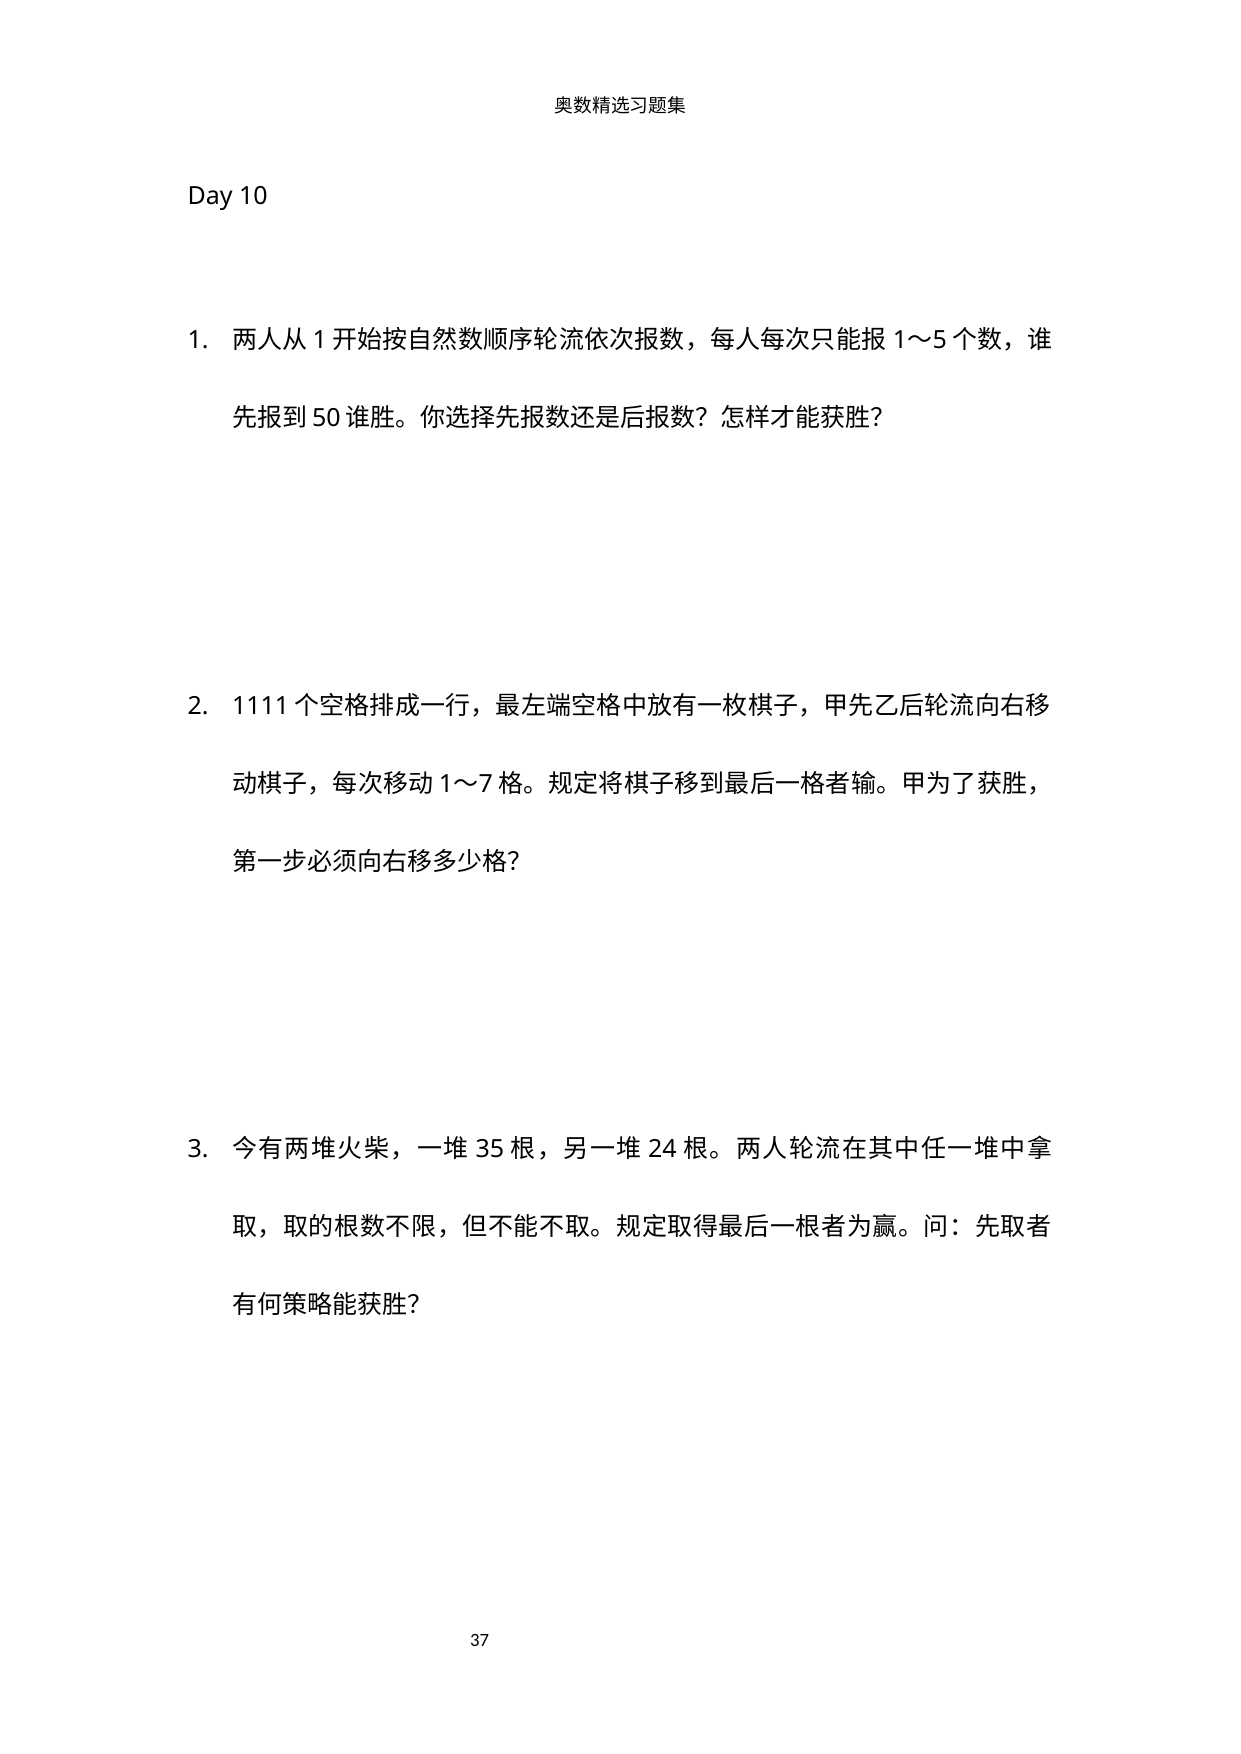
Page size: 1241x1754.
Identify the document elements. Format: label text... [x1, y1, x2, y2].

list 1111个空格排成一行，最左端空格中放有一枚棋子，甲先乙后轮流向右移动棋子，每次移动1～7格。规定将棋子移到最后一格者输。甲为了获胜，第一步必须向右移多少格？ [187, 671, 1053, 892]
list 今有两堆火柴，一堆35根，另一堆24根。两人轮流在其中任一堆中拿取，取的根数不限，但不能不取。规定取得最后一根者为赢。问：先取者有何策略能获胜？ [187, 1114, 1053, 1335]
list 两人从1开始按自然数顺序轮流依次报数，每人每次只能报1～5个数，谁先报到50谁胜。你选择先报数还是后报数？怎样才能获胜？ [187, 306, 1053, 448]
list Day 10 [187, 162, 1053, 227]
